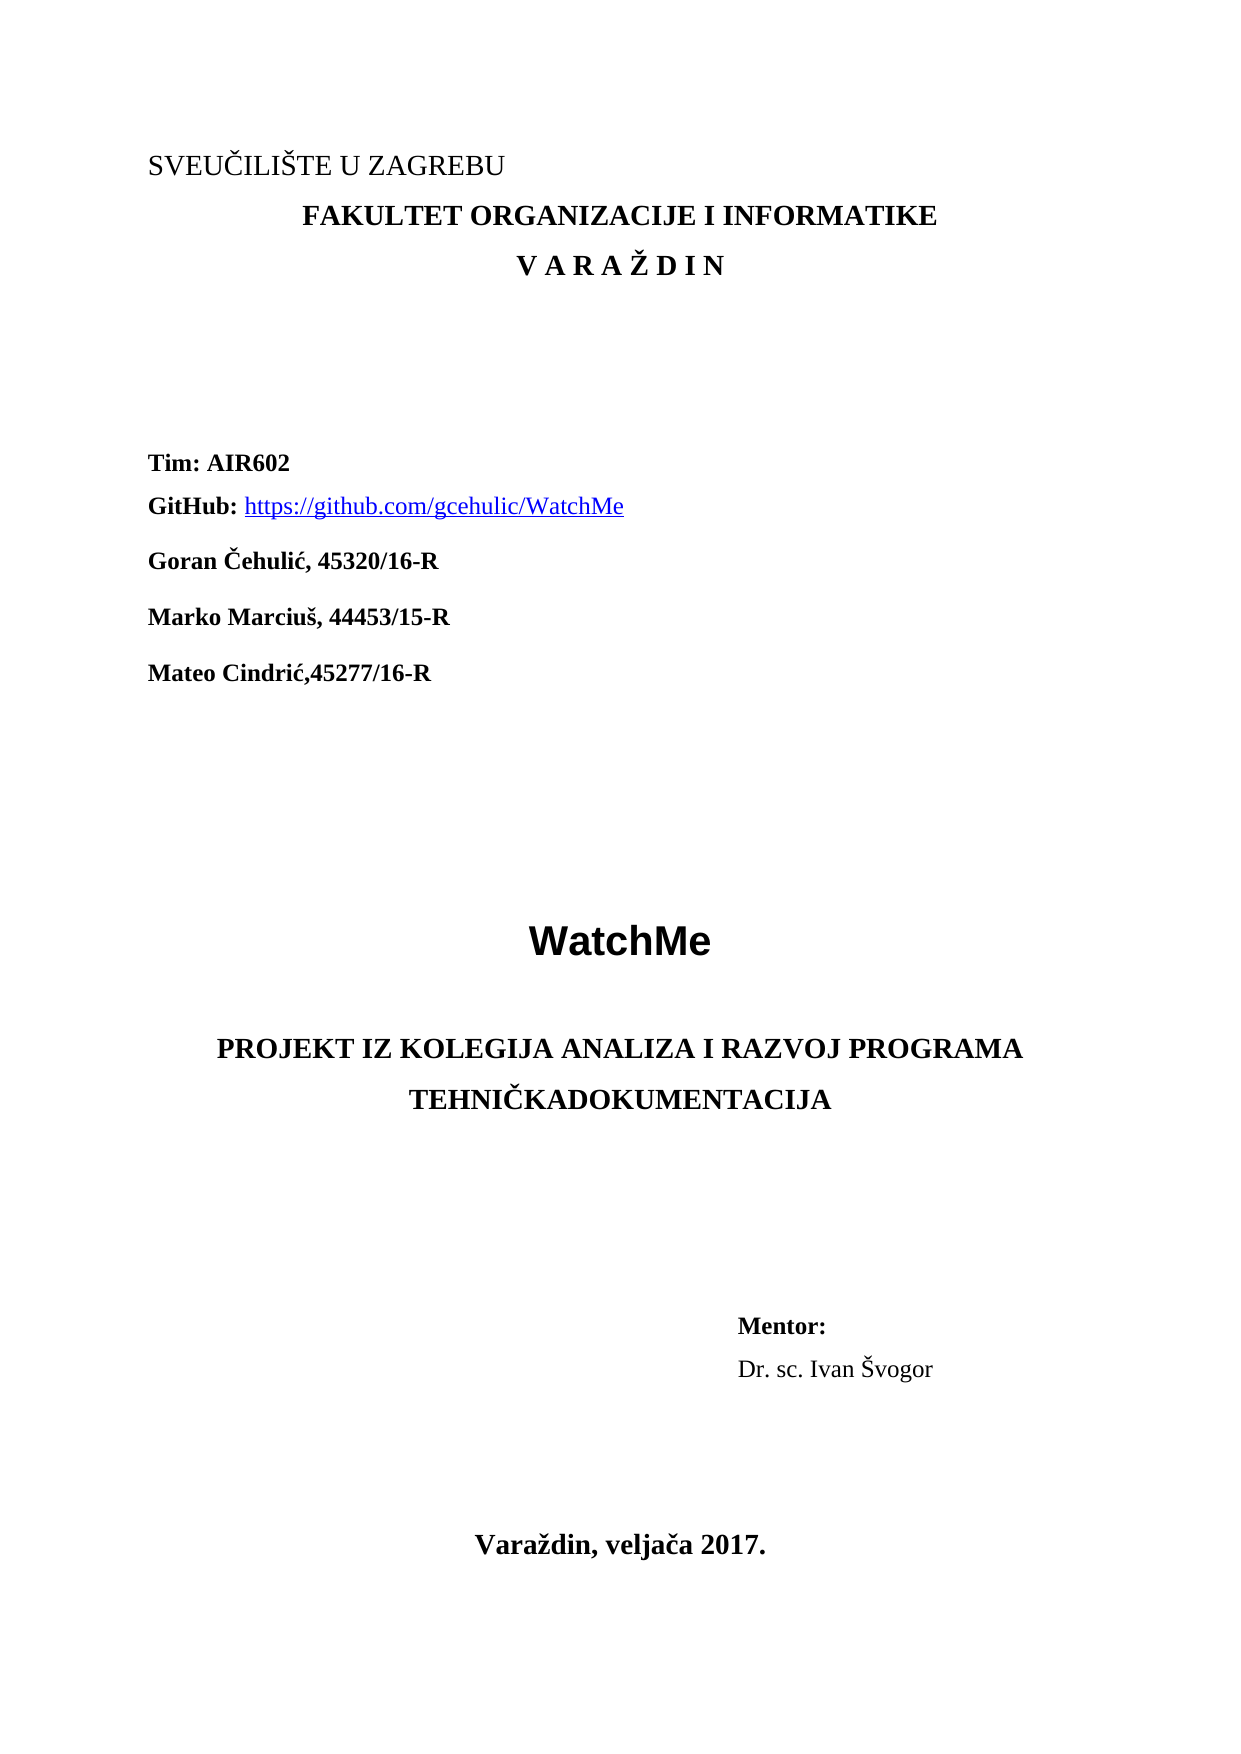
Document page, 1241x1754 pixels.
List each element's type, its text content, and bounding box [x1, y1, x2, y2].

text Mateo Cindrić,45277/16-R [148, 658, 1092, 686]
text Goran Čehulić, 45320/16-R [148, 546, 1092, 575]
text GitHub: https://github.com/gcehulic/WatchMe [148, 491, 1092, 519]
text WatchMe [148, 916, 1092, 964]
text Varaždin, veljača 2017. [148, 1527, 1092, 1561]
text PROJEKT IZ KOLEGIJA ANALIZA I RAZVOJ PROGRAMA [148, 1031, 1092, 1065]
text FAKULTET ORGANIZACIJE I INFORMATIKE [148, 198, 1092, 232]
text Dr. sc. Ivan Švogor [738, 1354, 1092, 1383]
text V A R A Ž D I N [148, 248, 1092, 282]
text TEHNIČKADOKUMENTACIJA [148, 1082, 1092, 1115]
text Tim: AIR602 [148, 448, 1092, 476]
text Mentor: [664, 1311, 1092, 1340]
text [148, 148, 1092, 181]
text Marko Marciuš, 44453/15-R [148, 602, 1092, 631]
